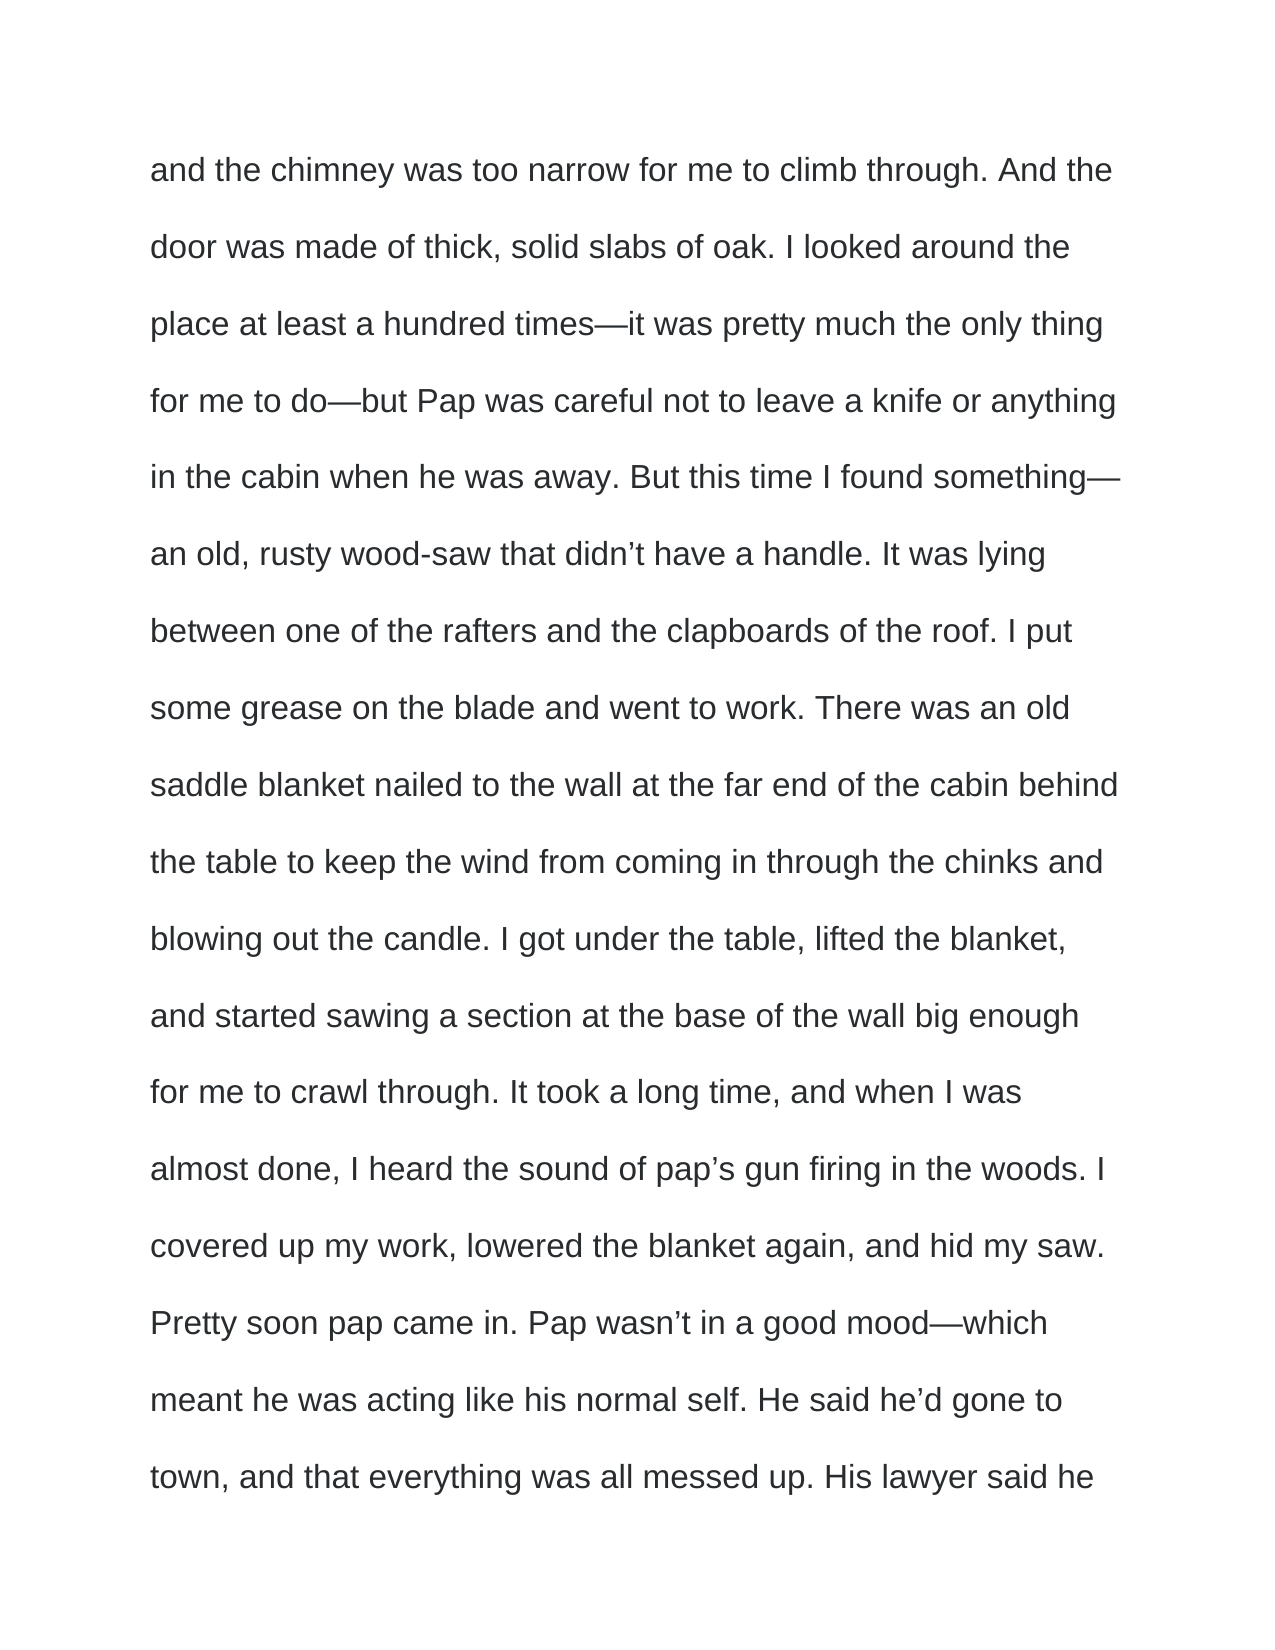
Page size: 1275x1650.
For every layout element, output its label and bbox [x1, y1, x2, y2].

text [150, 150, 1125, 1495]
